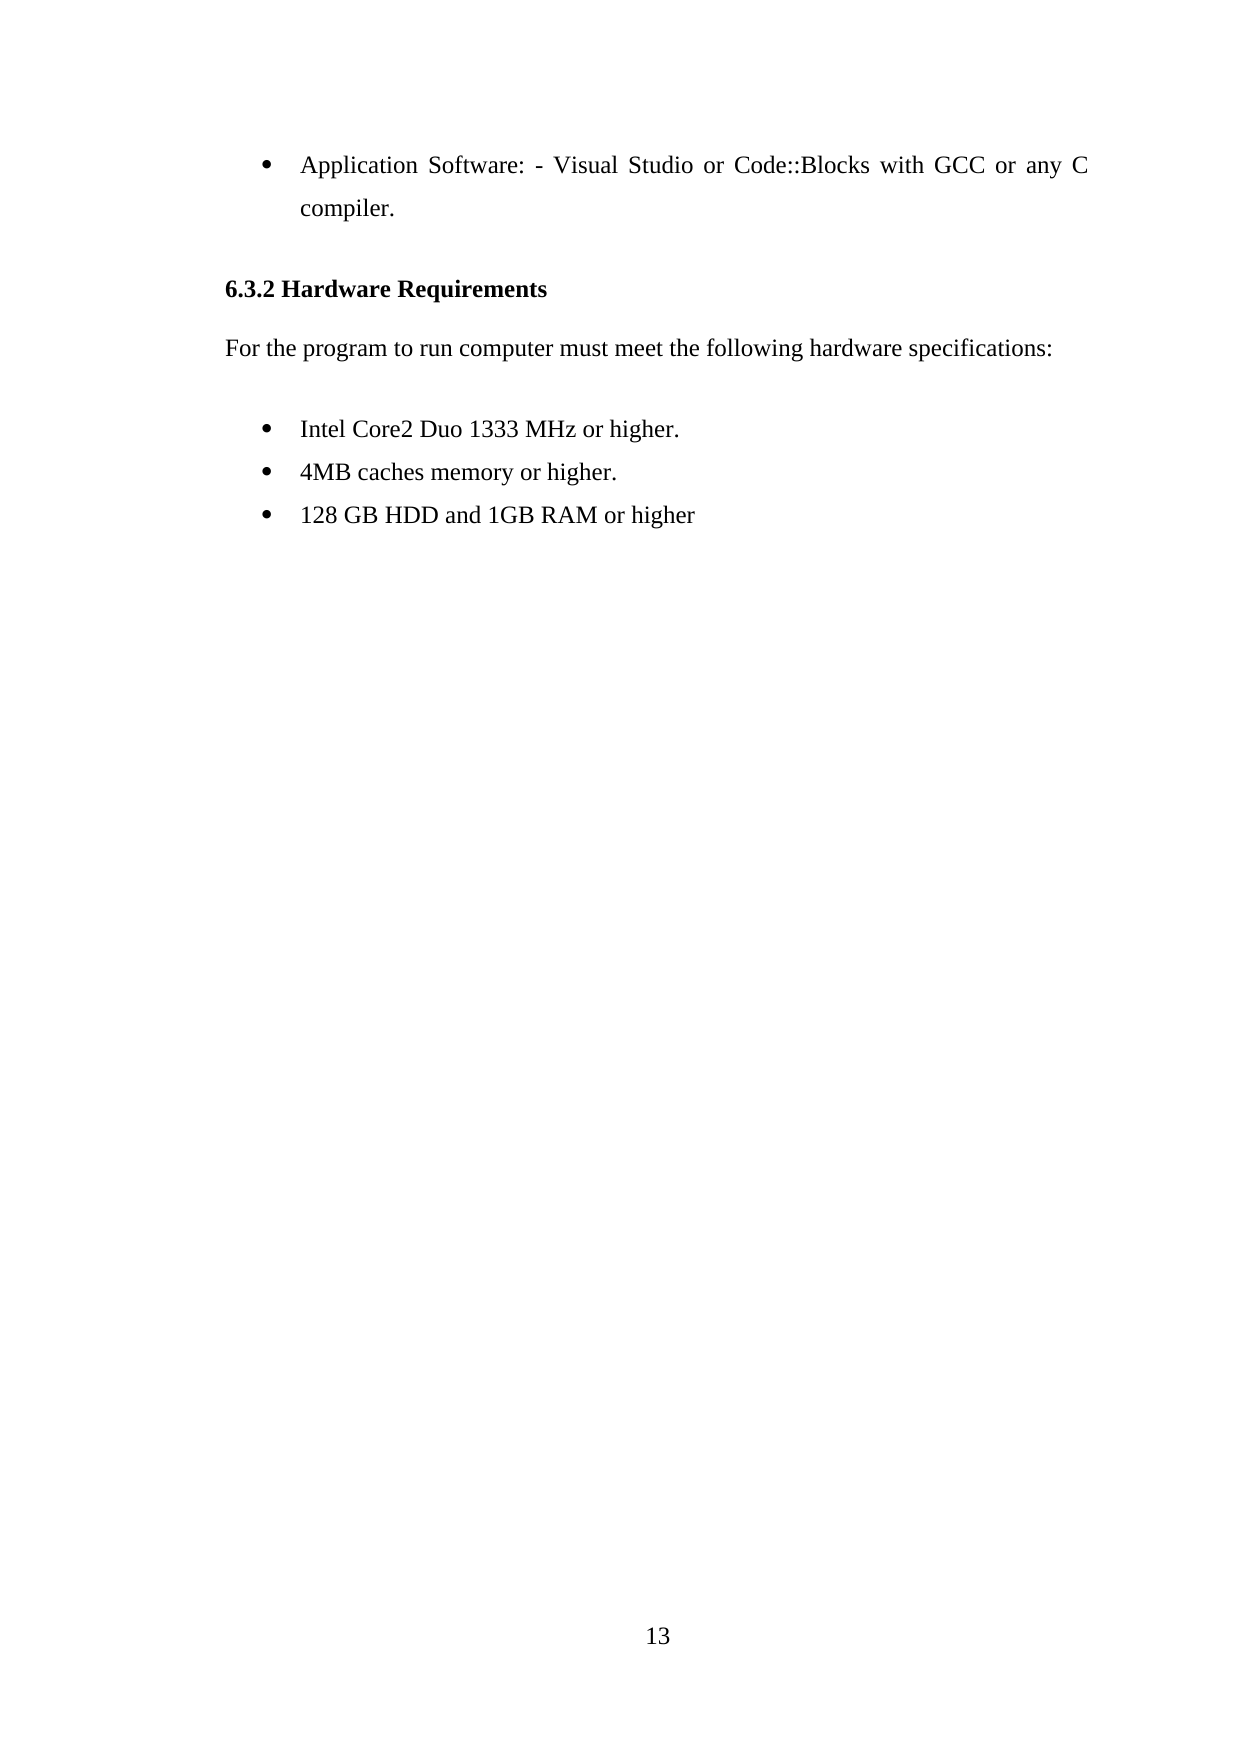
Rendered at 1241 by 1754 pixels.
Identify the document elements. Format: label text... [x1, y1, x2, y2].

list 4MB caches memory or higher. [262, 457, 1090, 486]
text For the program to run computer must meet the following hardware specifications: [225, 333, 1090, 362]
subtitle 6.3.2 Hardware Requirements [225, 274, 1090, 302]
list Intel Core2 Duo 1333 MHz or higher. [262, 414, 1090, 443]
list 128 GB HDD and 1GB RAM or higher [262, 500, 1090, 529]
list Application Software: - Visual Studio or Code::Blocks with GCC or any C compiler. [262, 150, 1090, 222]
